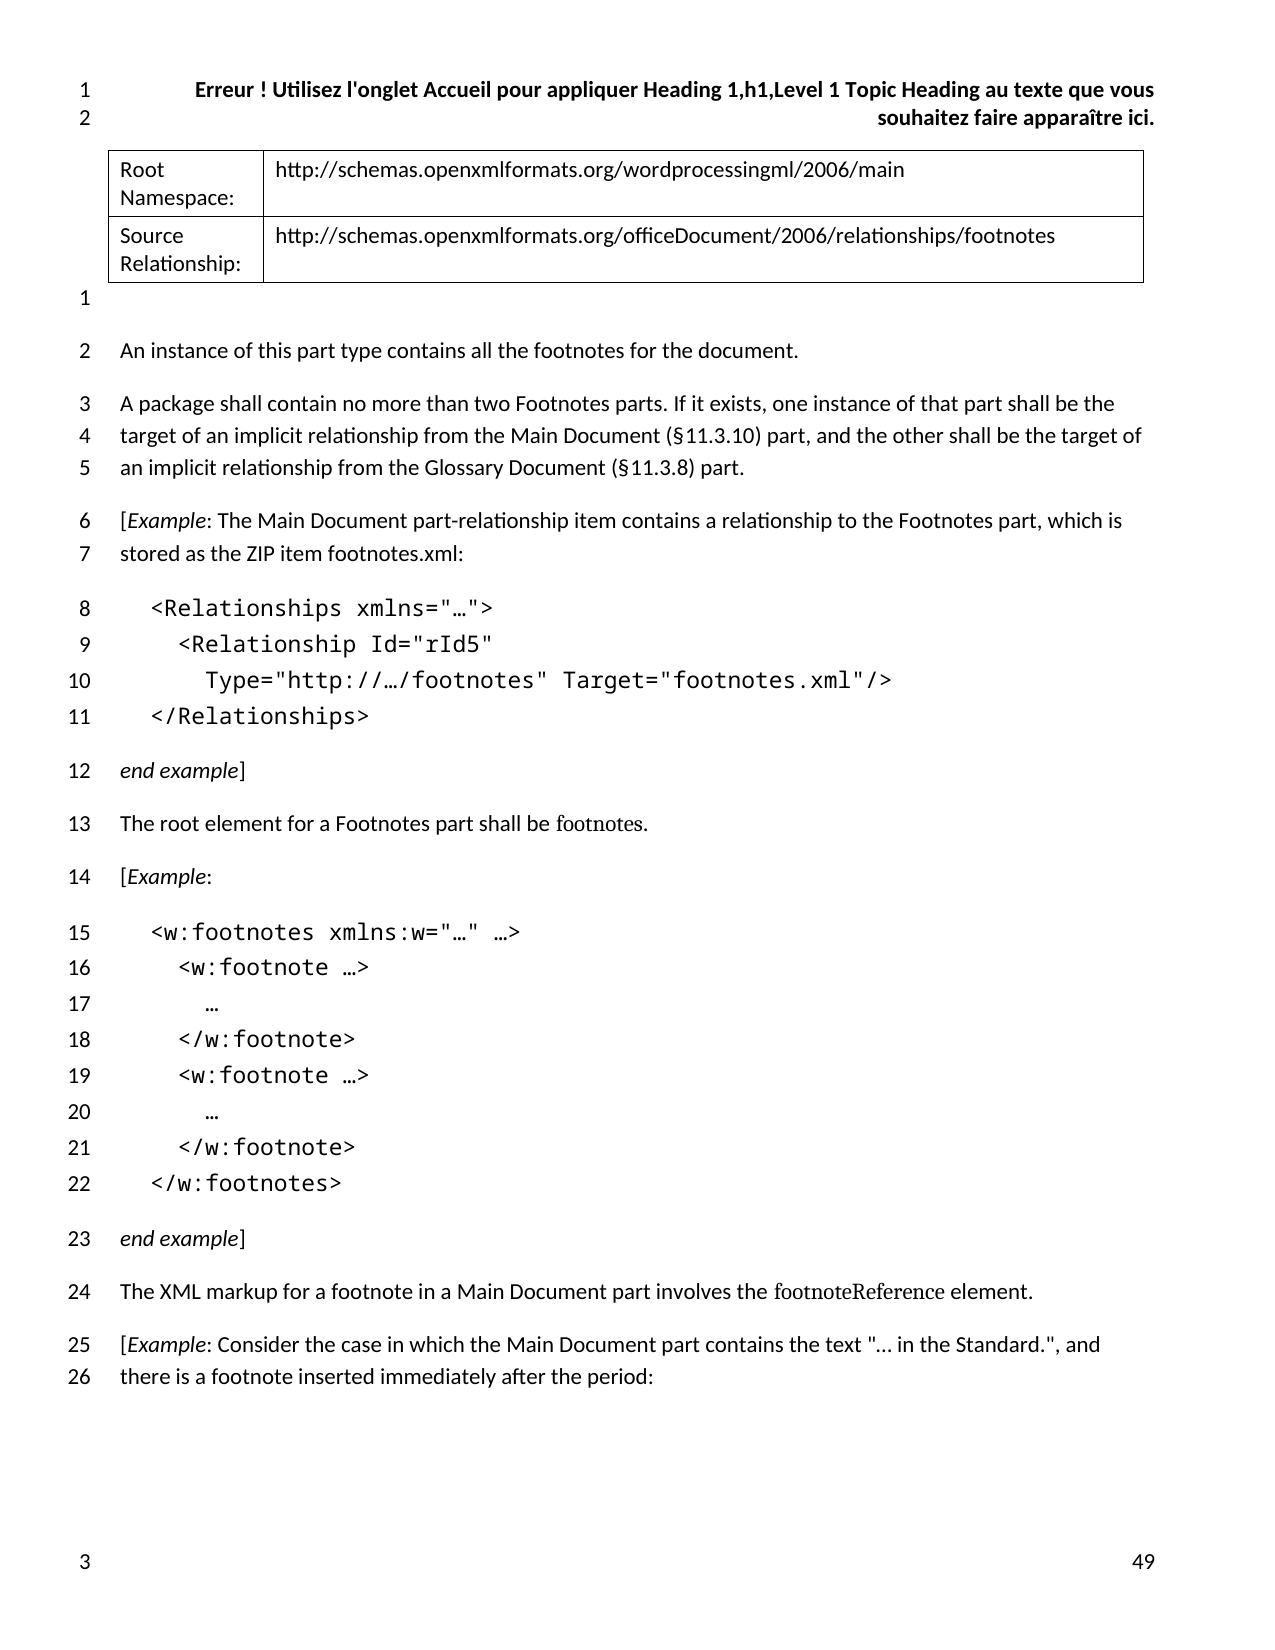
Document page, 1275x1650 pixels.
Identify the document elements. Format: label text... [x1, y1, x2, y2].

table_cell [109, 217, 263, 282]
text end example] [120, 1224, 1155, 1252]
text [Example: The Main Document part-relationship item contains a relationship to the Footnotes part, which is stored as the ZIP item footnotes.xml: [120, 507, 1155, 567]
text The root element for a Footnotes part shall be footnotes. [120, 809, 1155, 837]
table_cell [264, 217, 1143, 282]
text An instance of this part type contains all the footnotes for the document. [120, 336, 1155, 364]
text A package shall contain no more than two Footnotes parts. If it exists, one instance of that part shall be the target of an implicit relationship from the Main Document (§11.3.10) part, and the other shall be the target of an implicit relationship from the Glossary Document (§11.3.8) part. [120, 389, 1155, 482]
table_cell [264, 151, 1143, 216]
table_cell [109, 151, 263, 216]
text [Example: Consider the case in which the Main Document part contains the text "… in the Standard.", and there is a footnote inserted immediately after the period: [120, 1330, 1155, 1390]
text <w:footnotes xmlns:w="…" …> <w:footnote …> … </w:footnote> <w:footnote …> … </w:footnote> </w:footnotes> [150, 915, 1155, 1198]
text end example] [120, 756, 1155, 784]
text [Example: [120, 862, 1155, 890]
text The XML markup for a footnote in a Main Document part involves the footnoteReference element. [120, 1277, 1155, 1305]
text <Relationships xmlns="…"> <Relationship Id="rId5" Type="http://…/footnotes" Target="footnotes.xml"/> </Relationships> [150, 592, 1155, 731]
